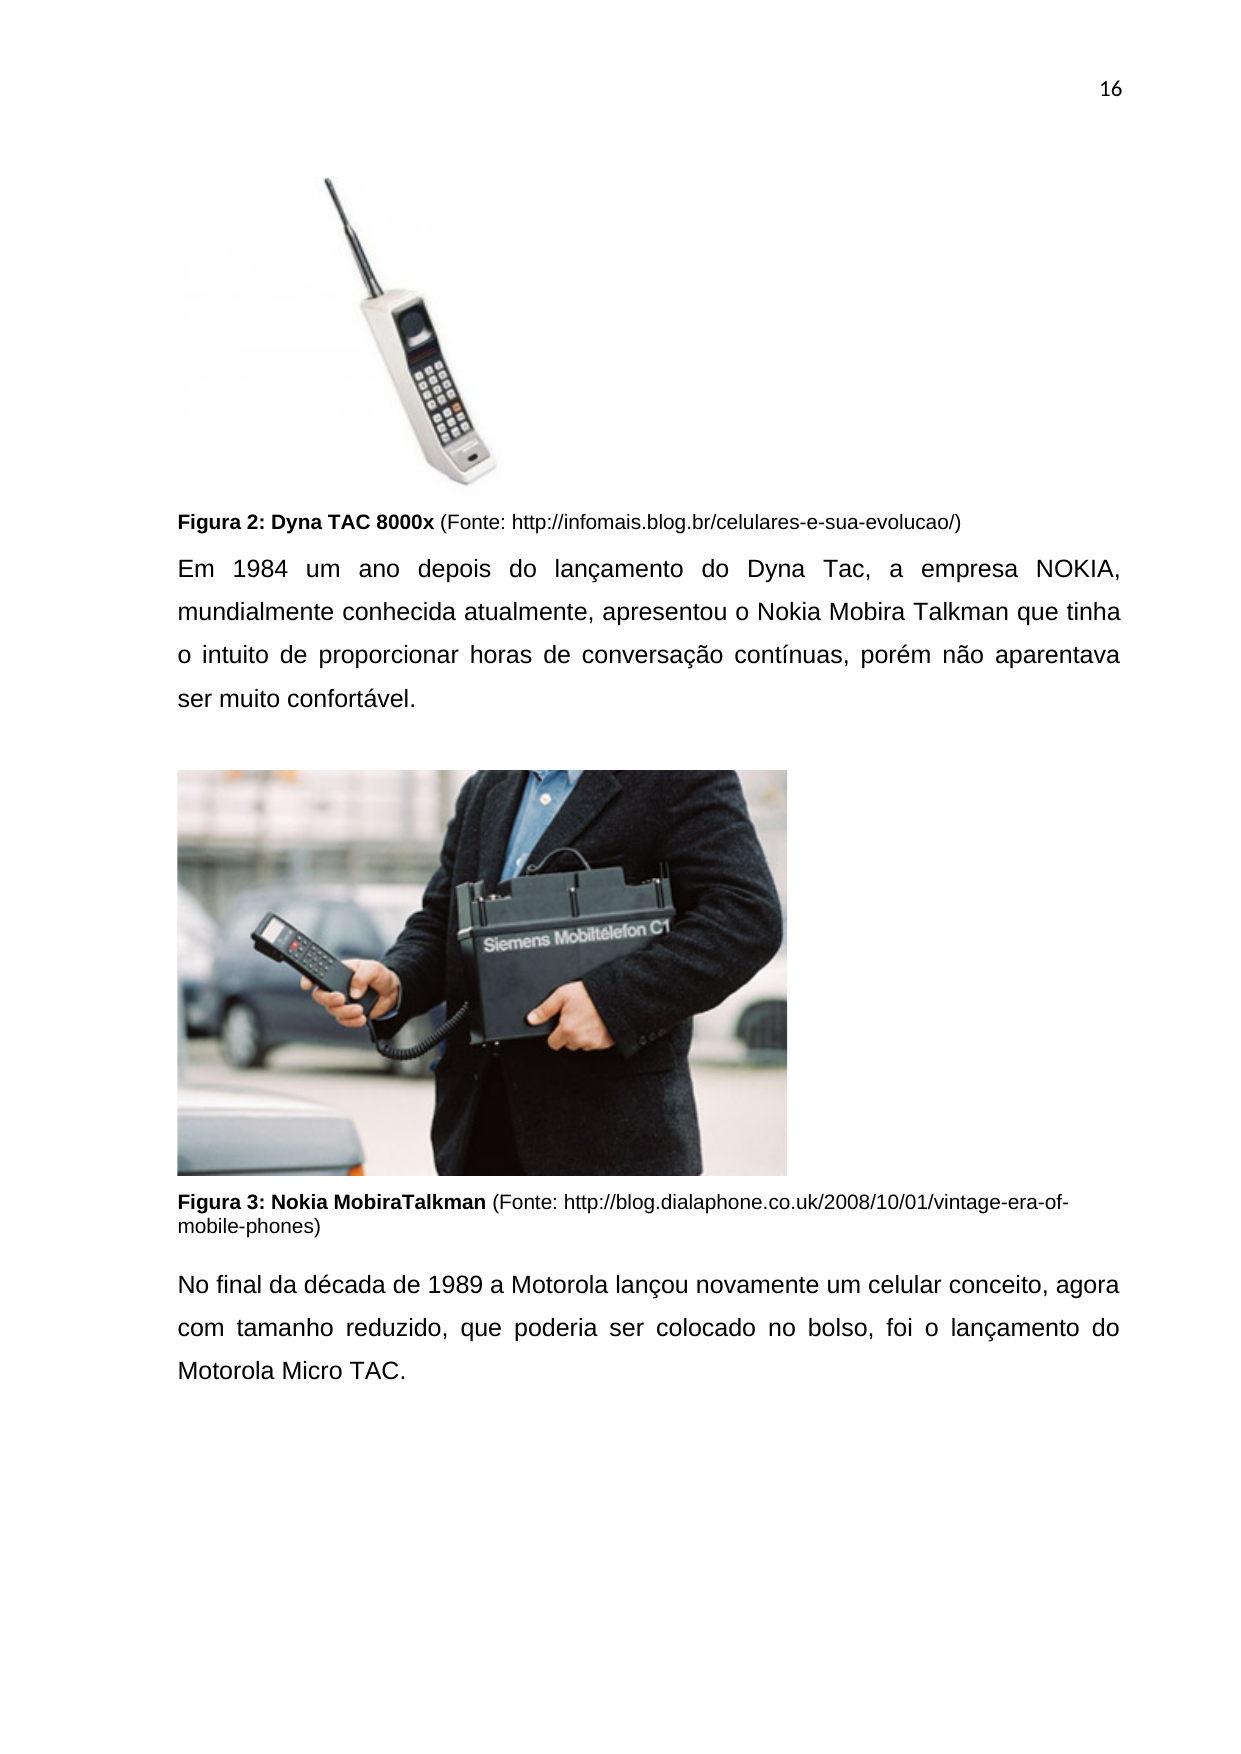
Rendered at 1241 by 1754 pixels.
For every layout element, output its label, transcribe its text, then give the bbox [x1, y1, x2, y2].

picture [177, 177, 645, 496]
text Figura 2: Dyna TAC 8000x (Fonte: http://infomais.blog.br/celulares-e-sua-evolucao/) [177, 509, 1122, 533]
text No final da década de 1989 a Motorola lançou novamente um celular conceito, agora com tamanho reduzido, que poderia ser colocado no bolso, foi o lançamento do Motorola Micro TAC. [177, 1270, 1122, 1385]
picture [177, 770, 788, 1176]
text Em 1984 um ano depois do lançamento do Dyna Tac, a empresa NOKIA, mundialmente conhecida atualmente, apresentou o Nokia Mobira Talkman que tinha o intuito de proporcionar horas de conversação contínuas, porém não aparentava ser muito confortável. [177, 554, 1122, 712]
text Figura 3: Nokia MobiraTalkman (Fonte: http://blog.dialaphone.co.uk/2008/10/01/vintage-era-of-mobile-phones) [177, 1190, 1122, 1238]
